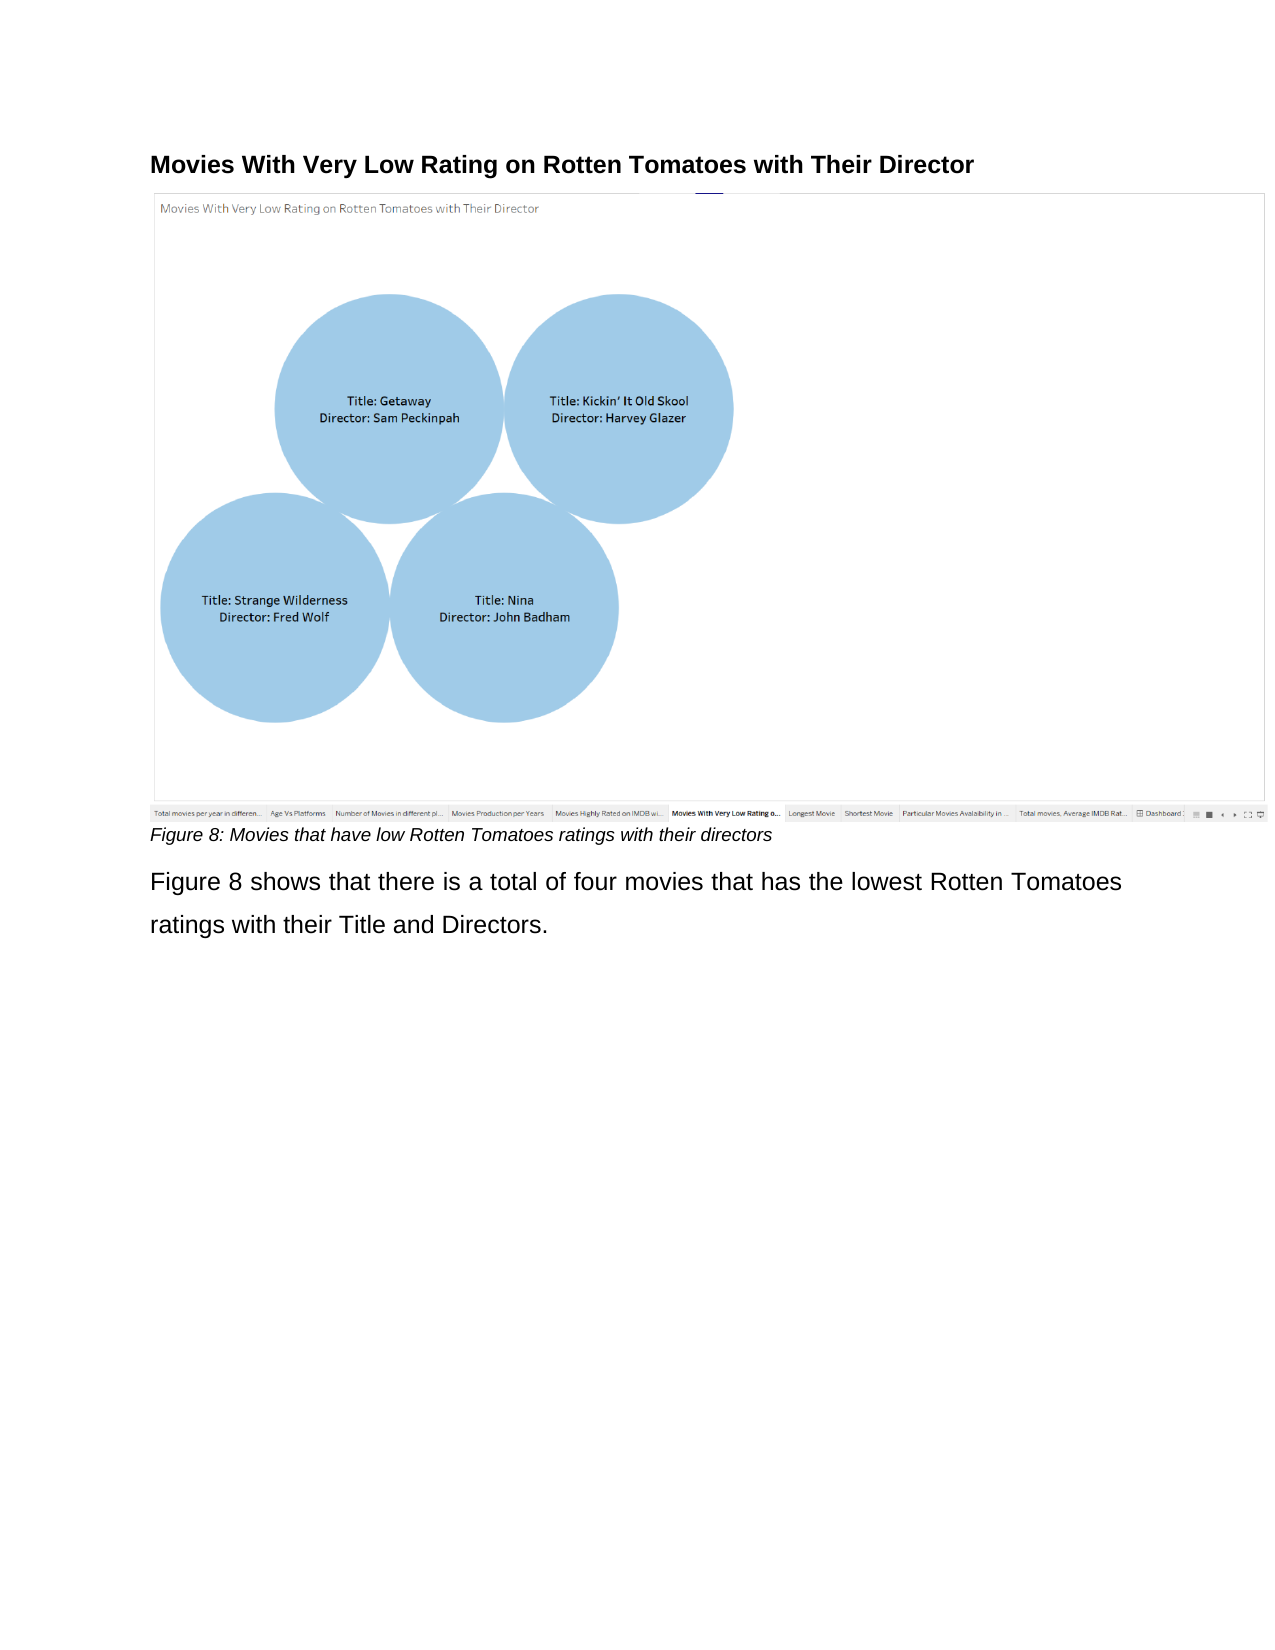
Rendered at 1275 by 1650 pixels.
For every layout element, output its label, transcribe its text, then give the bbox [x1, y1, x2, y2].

subtitle Movies With Very Low Rating on Rotten Tomatoes with Their Director [150, 150, 1125, 179]
picture [150, 193, 1268, 822]
text Figure 8 shows that there is a total of four movies that has the lowest Rotten Tomatoes ratings with their Title and Directors. [150, 867, 1125, 938]
text Figure 8: Movies that have low Rotten Tomatoes ratings with their directors [150, 824, 1125, 846]
